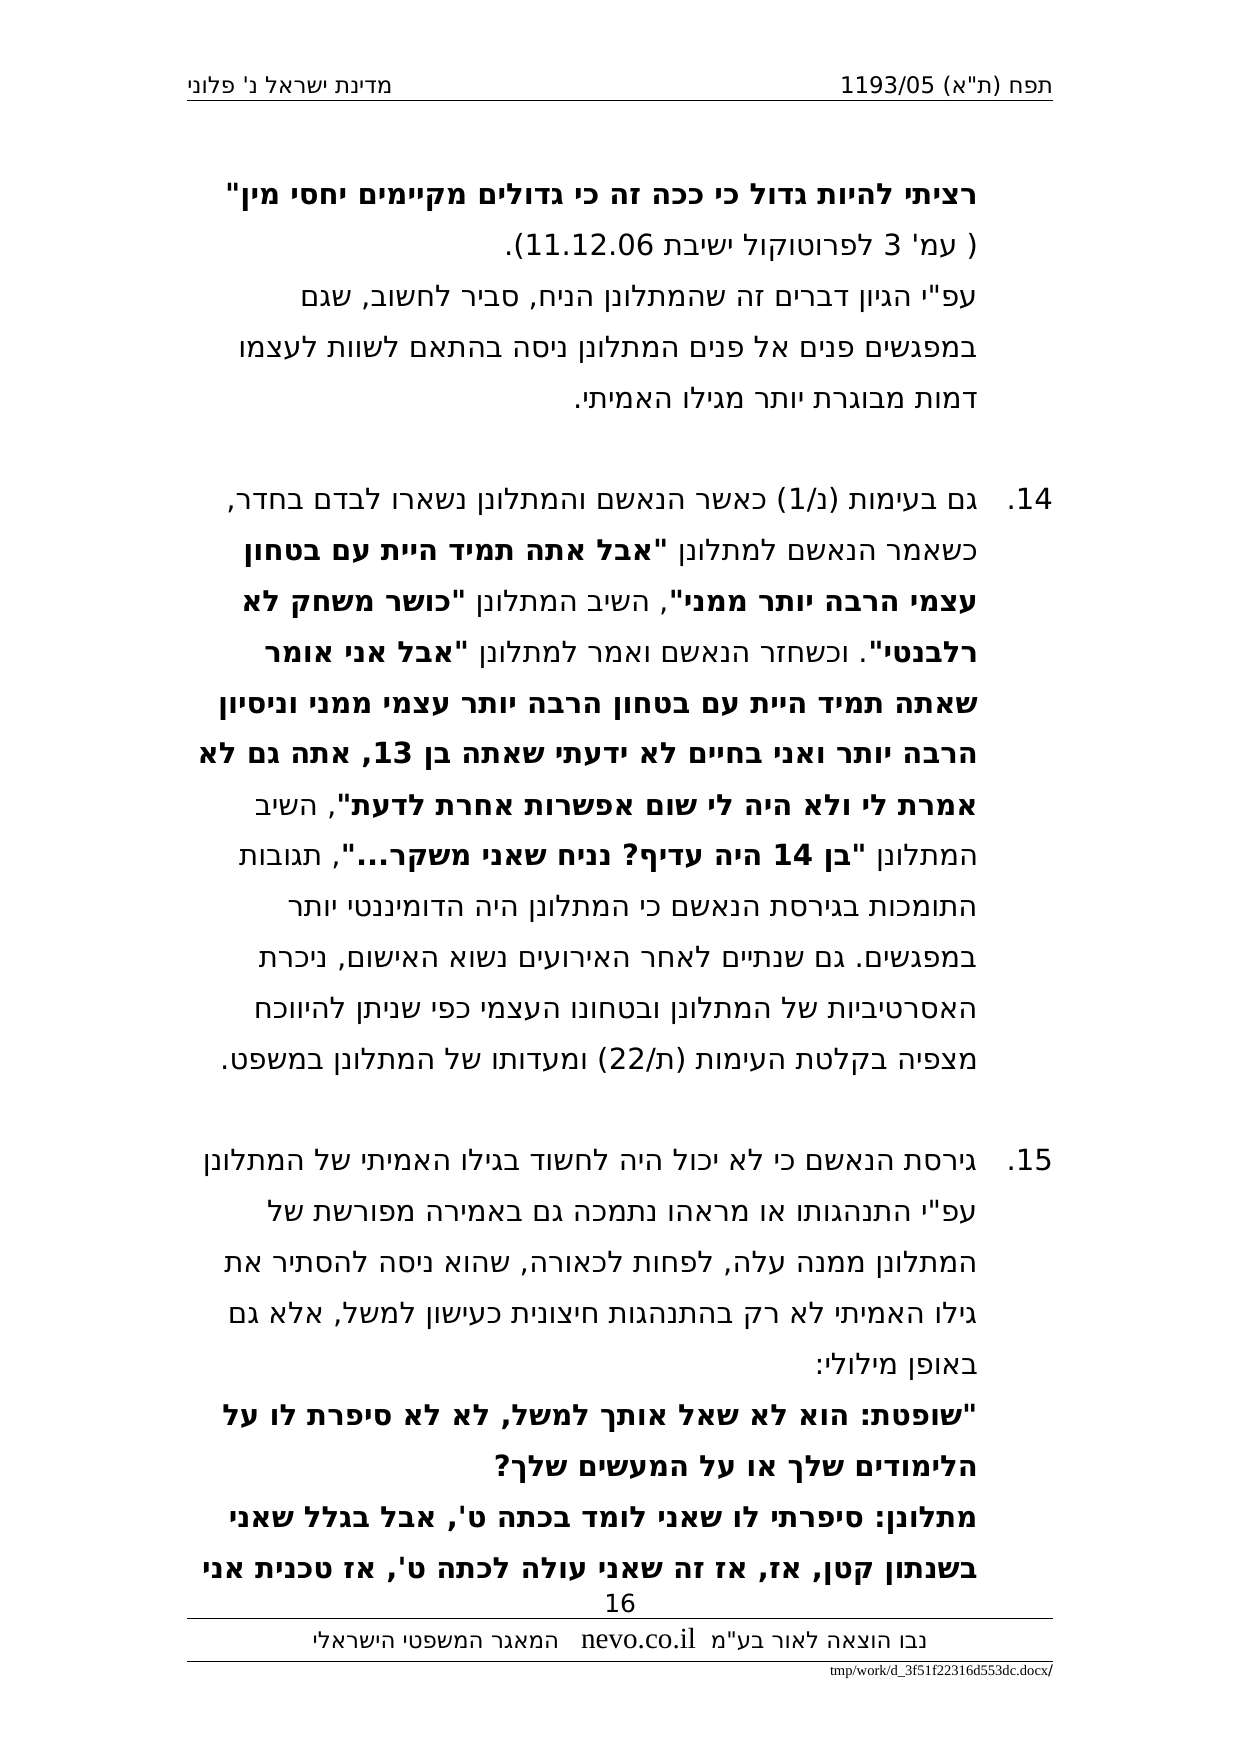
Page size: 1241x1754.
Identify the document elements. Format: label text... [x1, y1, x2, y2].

text עפ"י הגיון דברים זה שהמתלונן הניח, סביר לחשוב, שגם במפגשים פנים אל פנים המתלונן ניסה בהתאם לשוות לעצמו דמות מבוגרת יותר מגילו האמיתי. [187, 279, 978, 415]
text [187, 177, 978, 262]
text 14. גם בעימות (נ/1) כאשר הנאשם והמתלונן נשארו לבדם בחדר, כשאמר הנאשם למתלונן "אבל אתה תמיד היית עם בטחון עצמי הרבה יותר ממני", השיב המתלונן "כושר משחק לא רלבנטי". וכשחזר הנאשם ואמר למתלונן "אבל אני אומר שאתה תמיד היית עם בטחון הרבה יותר עצמי ממני וניסיון הרבה יותר ואני בחיים לא ידעתי שאתה בן 13, אתה גם לא אמרת לי ולא היה לי שום אפשרות אחרת לדעת", השיב המתלונן "בן 14 היה עדיף? נניח שאני משקר...", תגובות התומכות בגירסת הנאשם כי המתלונן היה הדומיננטי יותר במפגשים. גם שנתיים לאחר האירועים נשוא האישום, ניכרת האסרטיביות של המתלונן ובטחונו העצמי כפי שניתן להיווכח מצפיה בקלטת העימות (ת/22) ומעדותו של המתלונן במשפט. [187, 482, 1053, 1076]
text "שופטת: הוא לא שאל אותך למשל, לא לא סיפרת לו על הלימודים שלך או על המעשים שלך? [187, 1398, 978, 1483]
text 15. גירסת הנאשם כי לא יכול היה לחשוד בגילו האמיתי של המתלונן עפ"י התנהגותו או מראהו נתמכה גם באמירה מפורשת של המתלונן ממנה עלה, לפחות לכאורה, שהוא ניסה להסתיר את גילו האמיתי לא רק בהתנהגות חיצונית כעישון למשל, אלא גם באופן מילולי: [187, 1144, 1053, 1381]
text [187, 1500, 978, 1585]
